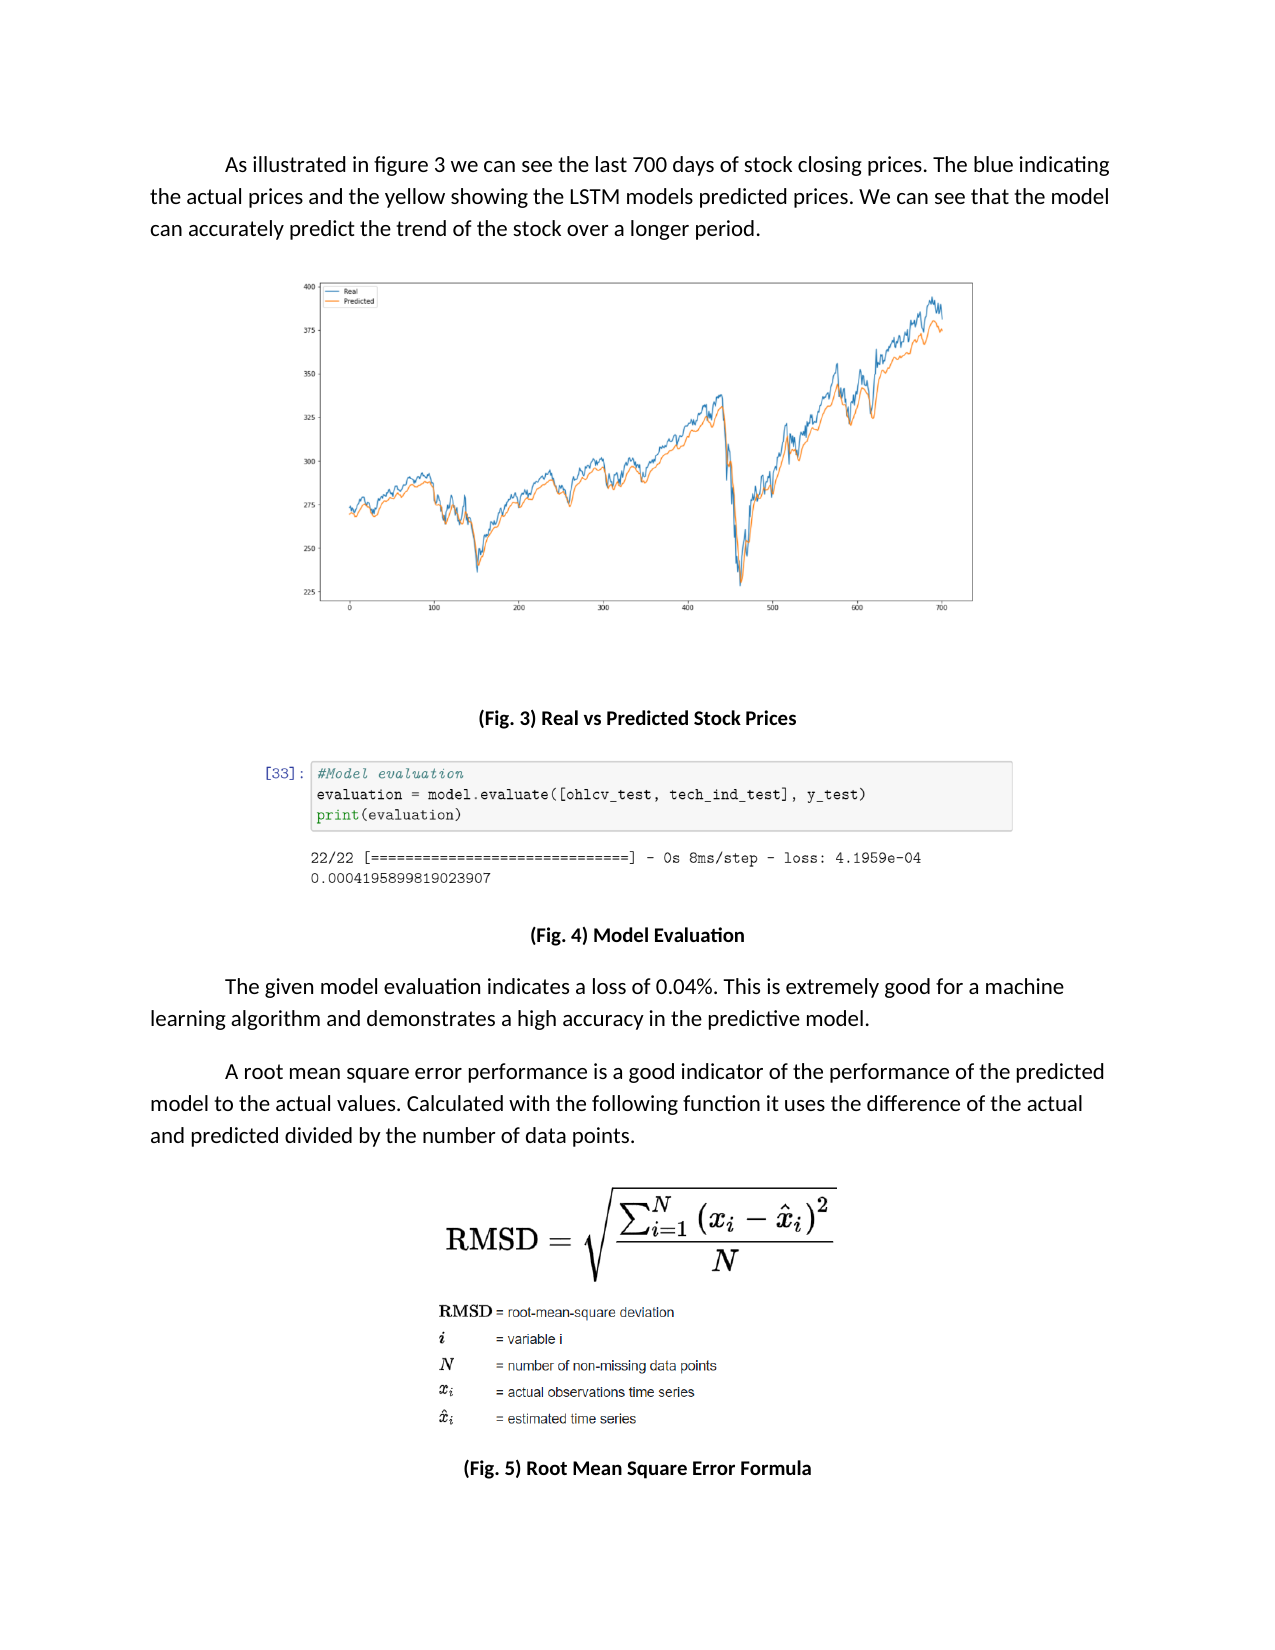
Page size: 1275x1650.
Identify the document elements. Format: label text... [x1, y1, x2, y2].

text As illustrated in figure 3 we can see the last 700 days of stock closing prices. The blue indicating the actual prices and the yellow showing the LSTM models predicted prices. We can see that the model can accurately predict the trend of the stock over a longer period. [150, 150, 1125, 242]
text (Fig. 4) Model Evaluation [150, 922, 1125, 947]
text (Fig. 3) Real vs Predicted Stock Prices [150, 705, 1125, 730]
text (Fig. 5) Root Mean Square Error Formula [150, 1455, 1125, 1481]
text The given model evaluation indicates a loss of 0.04%. This is extremely good for a machine learning algorithm and demonstrates a high accuracy in the predictive model. [150, 972, 1125, 1032]
text A root mean square error performance is a good indicator of the performance of the predicted model to the actual values. Calculated with the following function it uses the difference of the actual and predicted divided by the number of data points. [150, 1057, 1125, 1150]
